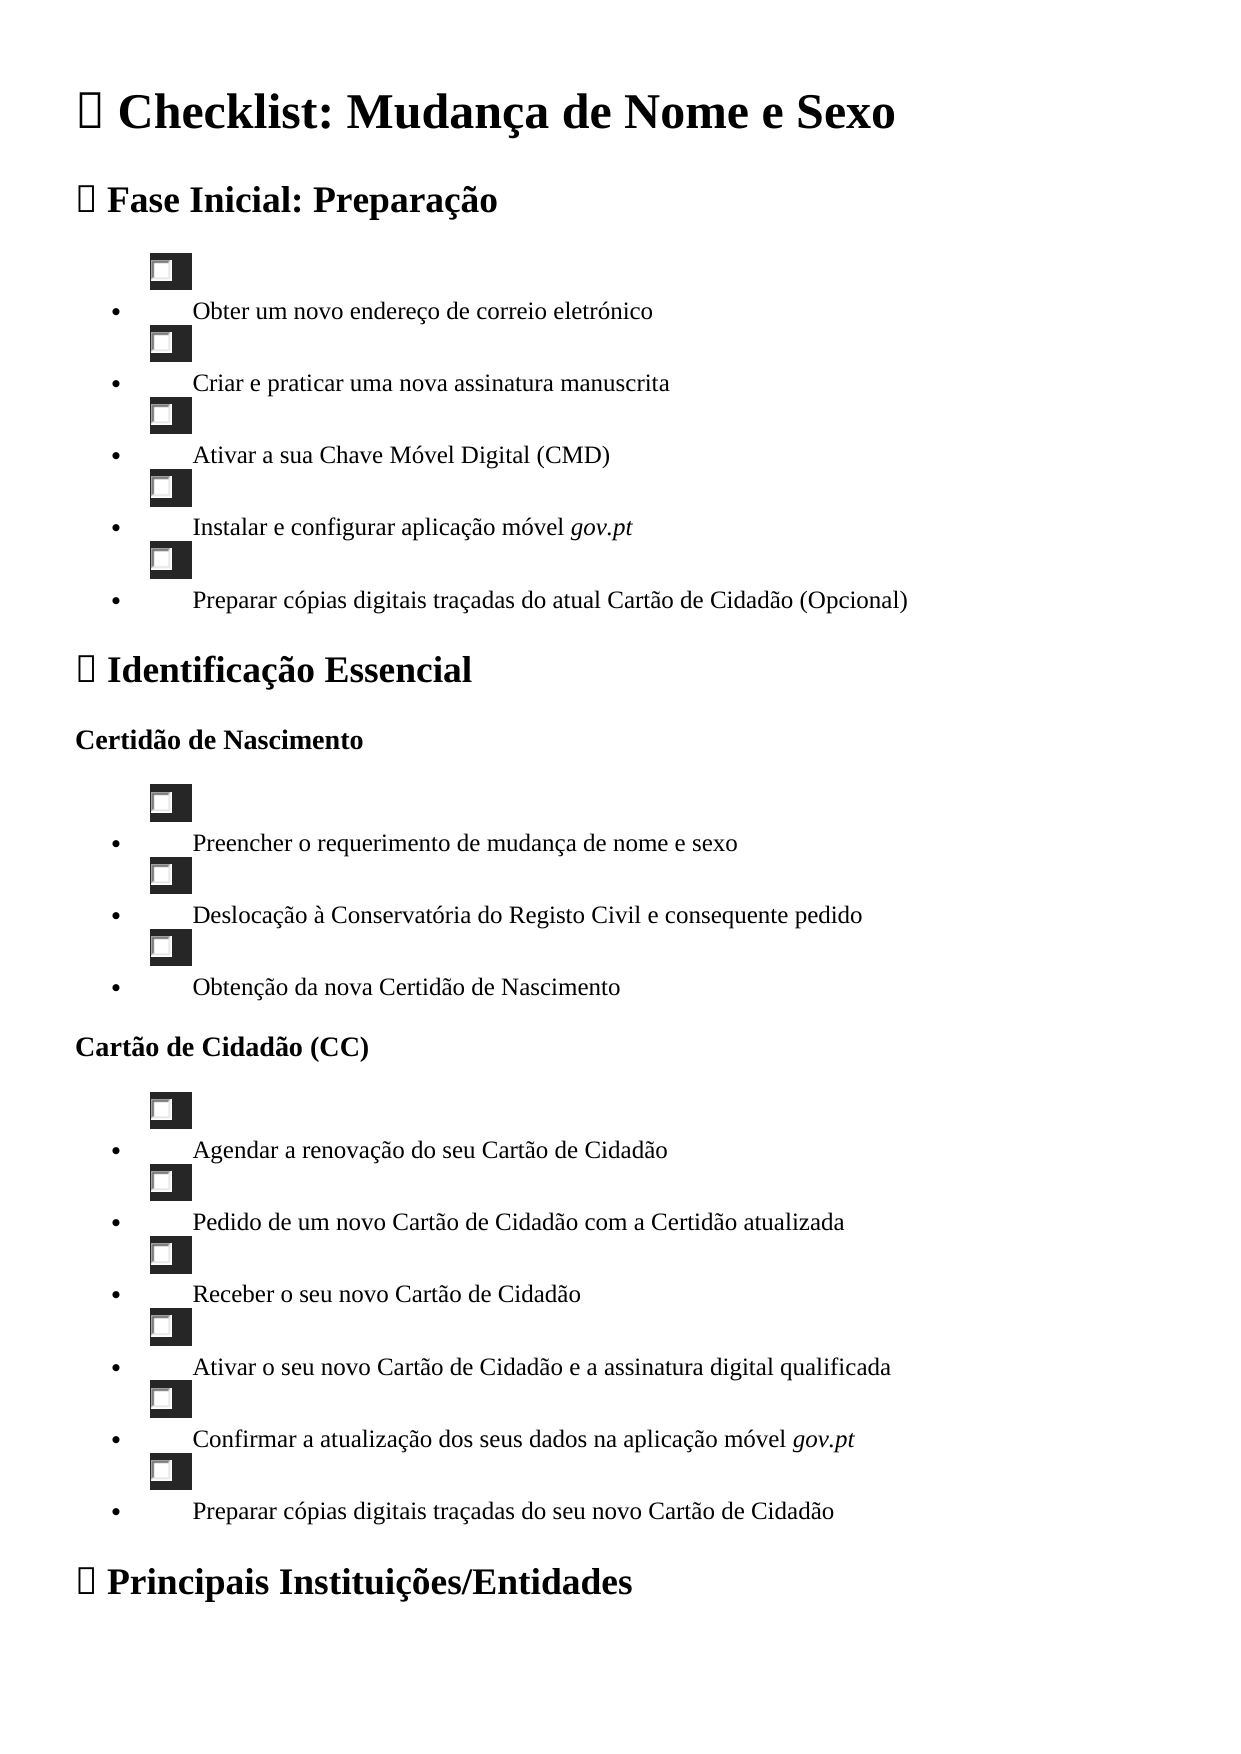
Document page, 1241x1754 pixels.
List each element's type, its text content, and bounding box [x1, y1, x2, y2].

list Confirmar a atualização dos seus dados na aplicação móvel gov.pt [112, 1380, 1165, 1453]
list Criar e praticar uma nova assinatura manuscrita [112, 325, 1165, 397]
list Instalar e configurar aplicação móvel gov.pt [112, 469, 1165, 541]
list Deslocação à Conservatória do Registo Civil e consequente pedido [112, 857, 1165, 929]
list Obtenção da nova Certidão de Nascimento [112, 929, 1165, 1001]
list Agendar a renovação do seu Cartão de Cidadão [112, 1092, 1165, 1164]
list Pedido de um novo Cartão de Cidadão com a Certidão atualizada [112, 1164, 1165, 1236]
list Preparar cópias digitais traçadas do seu novo Cartão de Cidadão [112, 1453, 1165, 1525]
list Preencher o requerimento de mudança de nome e sexo [112, 784, 1165, 857]
text 📌 Identificação Essencial [75, 643, 1165, 694]
list Ativar a sua Chave Móvel Digital (CMD) [112, 397, 1165, 469]
text 📝 Fase Inicial: Preparação [75, 172, 1165, 223]
text 📂 Principais Instituições/Entidades [75, 1554, 1165, 1605]
list Ativar o seu novo Cartão de Cidadão e a assinatura digital qualificada [112, 1308, 1165, 1380]
text Cartão de Cidadão (CC) [75, 1030, 1165, 1062]
list Receber o seu novo Cartão de Cidadão [112, 1236, 1165, 1308]
text Certidão de Nascimento [75, 723, 1165, 755]
text ✅ Checklist: Mudança de Nome e Sexo [75, 75, 1165, 143]
list Obter um novo endereço de correio eletrónico [112, 252, 1165, 325]
list Preparar cópias digitais traçadas do atual Cartão de Cidadão (Opcional) [112, 541, 1165, 613]
